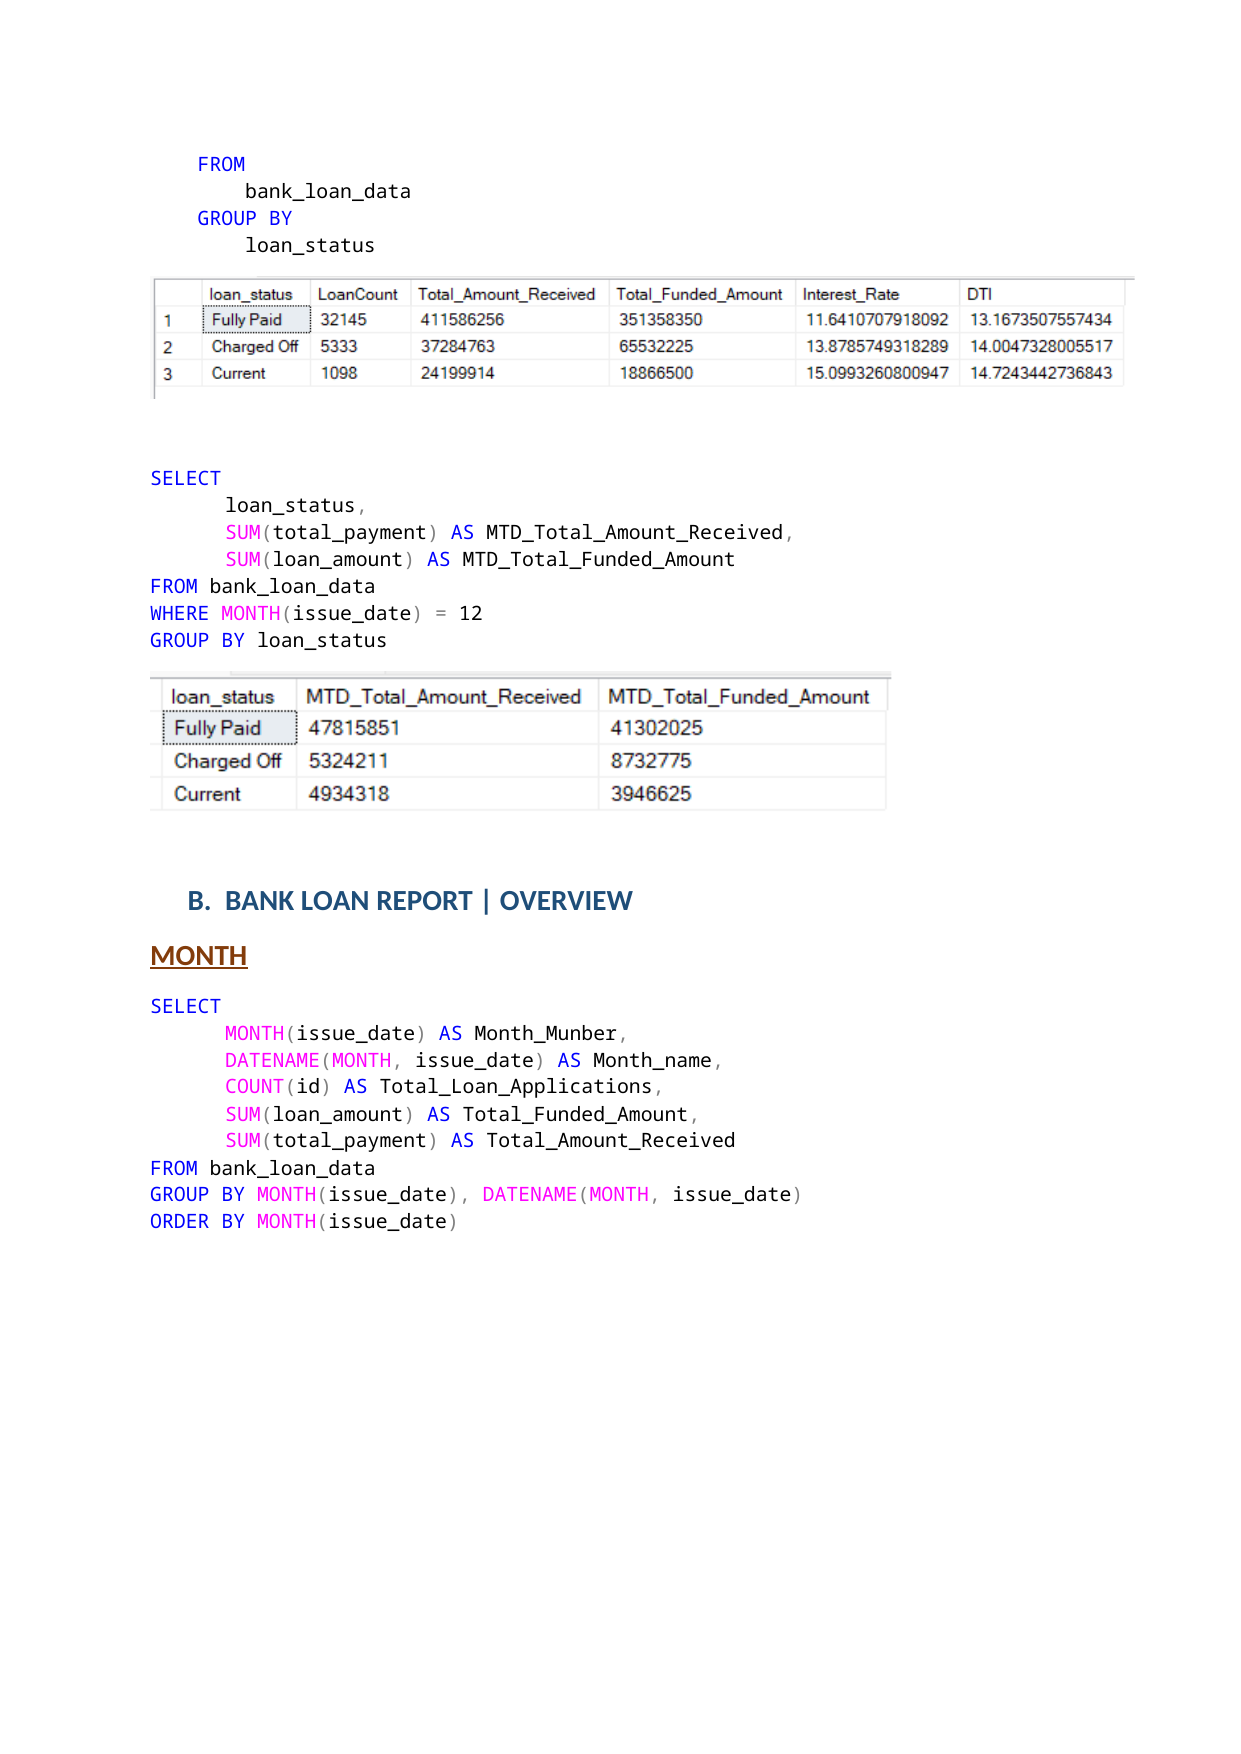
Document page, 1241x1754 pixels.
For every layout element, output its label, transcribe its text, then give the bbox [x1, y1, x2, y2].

text SELECT [150, 992, 1090, 1019]
picture [150, 276, 1135, 399]
text FROM bank_loan_data [150, 1154, 1090, 1181]
text GROUP BY [150, 204, 1090, 231]
text FROM bank_loan_data [150, 572, 1090, 599]
list BANK LOAN REPORT | OVERVIEW [187, 882, 1090, 917]
text MONTH(issue_date) AS Month_Munber, [150, 1019, 1090, 1046]
text SELECT [150, 464, 1090, 491]
text bank_loan_data [150, 177, 1090, 204]
text MONTH [150, 937, 1090, 972]
text COUNT(id) AS Total_Loan_Applications, [150, 1073, 1090, 1100]
text loan_status, [150, 491, 1090, 518]
text WHERE MONTH(issue_date) = 12 [150, 599, 1090, 626]
text SUM(loan_amount) AS MTD_Total_Funded_Amount [150, 545, 1090, 572]
picture [150, 671, 892, 816]
text ORDER BY MONTH(issue_date) [150, 1208, 1090, 1235]
text SUM(total_payment) AS Total_Amount_Received [150, 1127, 1090, 1154]
text GROUP BY MONTH(issue_date), DATENAME(MONTH, issue_date) [150, 1181, 1090, 1208]
text SUM(total_payment) AS MTD_Total_Amount_Received, [150, 518, 1090, 545]
text SUM(loan_amount) AS Total_Funded_Amount, [150, 1100, 1090, 1127]
text FROM [150, 150, 1090, 177]
text loan_status [150, 231, 1090, 258]
text GROUP BY loan_status [150, 626, 1090, 653]
text DATENAME(MONTH, issue_date) AS Month_name, [150, 1046, 1090, 1073]
